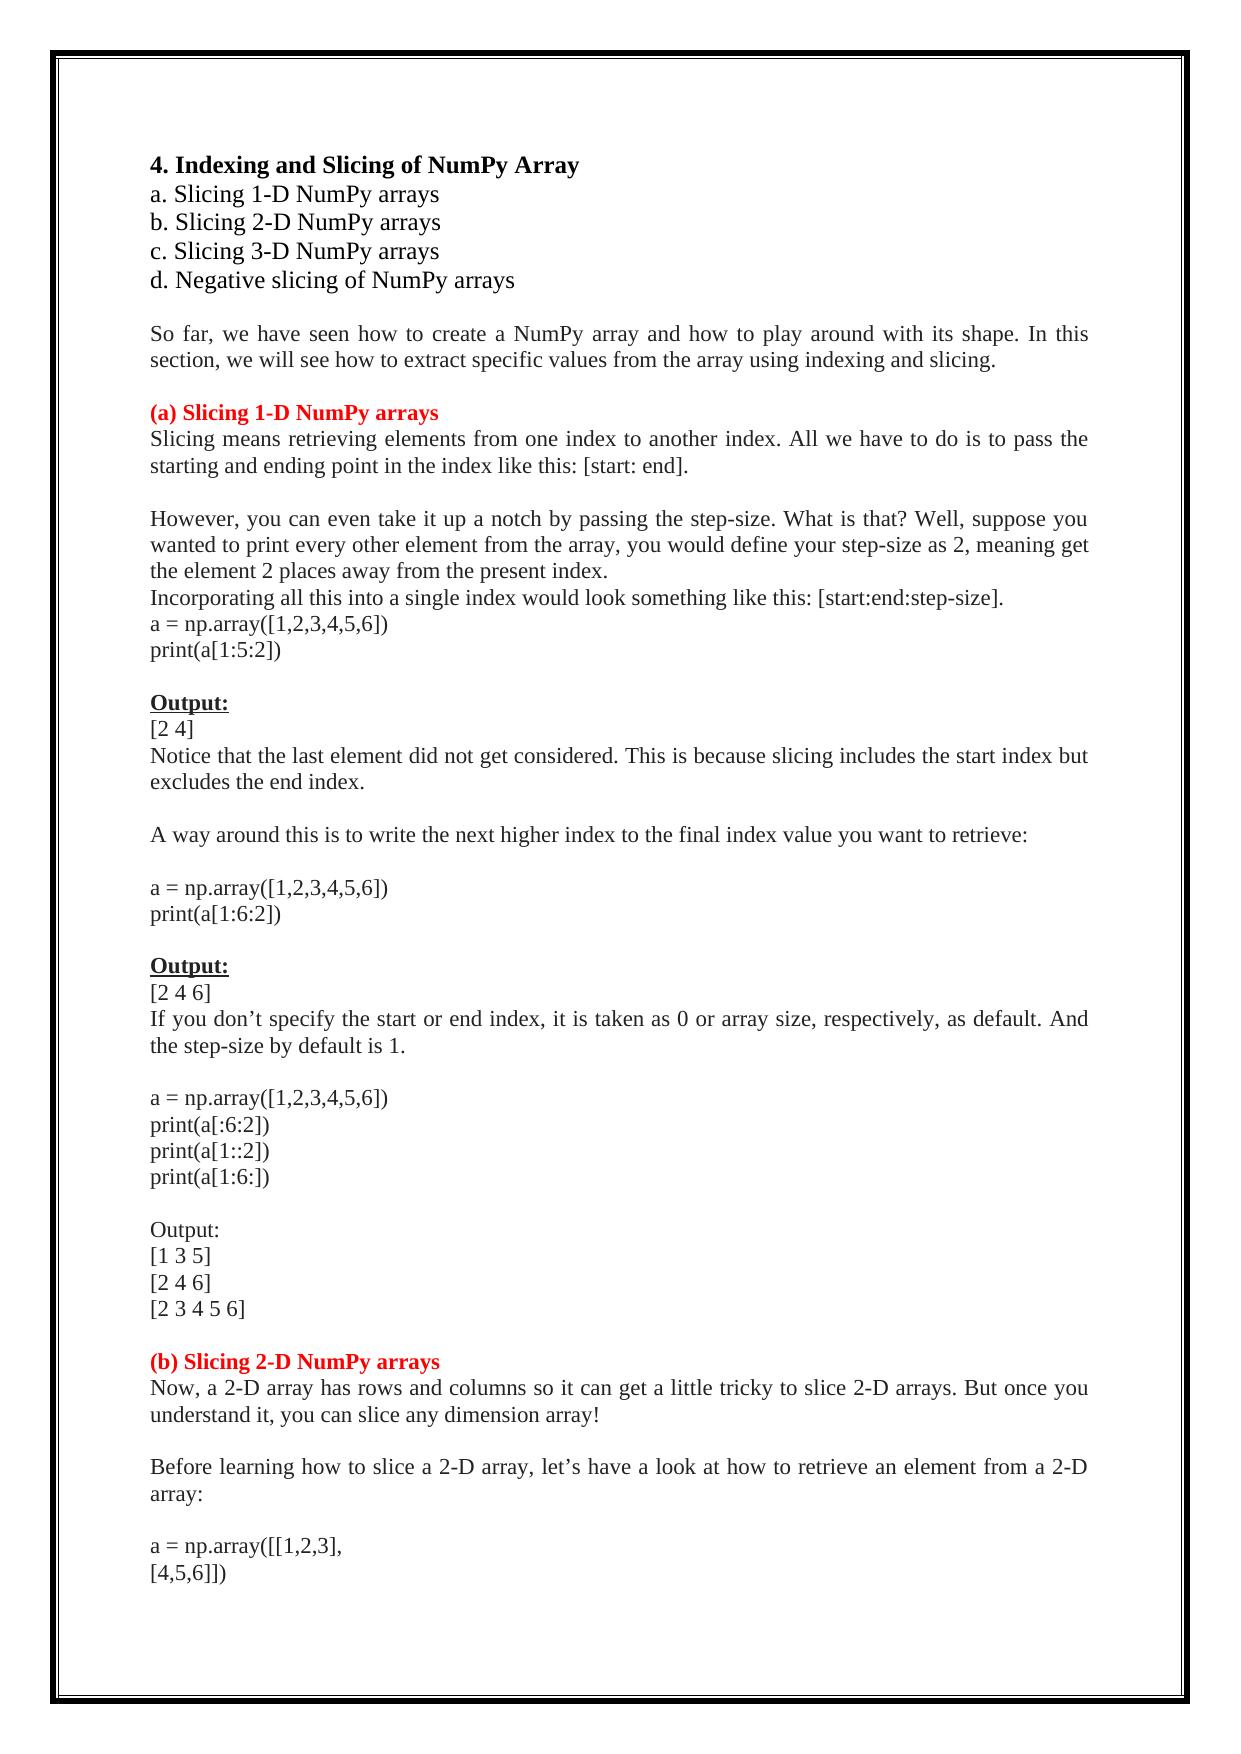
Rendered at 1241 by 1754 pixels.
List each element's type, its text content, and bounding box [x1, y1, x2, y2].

text print(a[1:6:2]) [150, 900, 1090, 926]
text a = np.array([1,2,3,4,5,6]) [150, 610, 1090, 636]
text So far, we have seen how to create a NumPy array and how to play around with its shape. In this section, we will see how to extract specific values from the array using indexing and slicing. [150, 320, 1090, 373]
text print(a[:6:2]) [150, 1111, 1090, 1137]
text If you don’t specify the start or end index, it is taken as 0 or array size, respectively, as default. And the step-size by default is 1. [150, 1005, 1090, 1058]
text [2 3 4 5 6] [150, 1295, 1090, 1322]
text print(a[1::2]) [150, 1137, 1090, 1163]
text a. Slicing 1-D NumPy arrays [150, 179, 1090, 207]
text [2 4 6] [150, 979, 1090, 1005]
text Output: [150, 1216, 1090, 1242]
text (a) Slicing 1-D NumPy arrays [150, 399, 1090, 426]
text A way around this is to write the next higher index to the final index value you want to retrieve: [150, 821, 1090, 847]
text print(a[1:6:]) [150, 1163, 1090, 1190]
text Before learning how to slice a 2-D array, let’s have a look at how to retrieve an element from a 2-D array: [150, 1453, 1090, 1506]
text Output: [150, 689, 1090, 715]
text print(a[1:5:2]) [150, 636, 1090, 663]
text However, you can even take it up a notch by passing the step-size. What is that? Well, suppose you wanted to print every other element from the array, you would define your step-size as 2, meaning get the element 2 places away from the present index. [150, 504, 1090, 584]
text [1 3 5] [150, 1242, 1090, 1269]
text c. Slicing 3-D NumPy arrays [150, 236, 1090, 265]
text Slicing means retrieving elements from one index to another index. All we have to do is to pass the starting and ending point in the index like this: [start: end]. [150, 426, 1090, 478]
text 4. Indexing and Slicing of NumPy Array [150, 150, 1090, 179]
text (b) Slicing 2-D NumPy arrays [150, 1348, 1090, 1374]
text Now, a 2-D array has rows and columns so it can get a little tricky to slice 2-D arrays. But once you understand it, you can slice any dimension array! [150, 1374, 1090, 1427]
text b. Slicing 2-D NumPy arrays [150, 207, 1090, 236]
text [2 4] [150, 715, 1090, 742]
text [2 4 6] [150, 1269, 1090, 1295]
text Output: [150, 953, 1090, 979]
text Incorporating all this into a single index would look something like this: [start:end:step-size]. [150, 584, 1090, 610]
text Notice that the last element did not get considered. This is because slicing includes the start index but excludes the end index. [150, 742, 1090, 794]
text a = np.array([[1,2,3], [150, 1532, 1090, 1559]
text a = np.array([1,2,3,4,5,6]) [150, 1084, 1090, 1111]
text [4,5,6]]) [150, 1559, 1090, 1585]
text d. Negative slicing of NumPy arrays [150, 265, 1090, 294]
text a = np.array([1,2,3,4,5,6]) [150, 873, 1090, 900]
